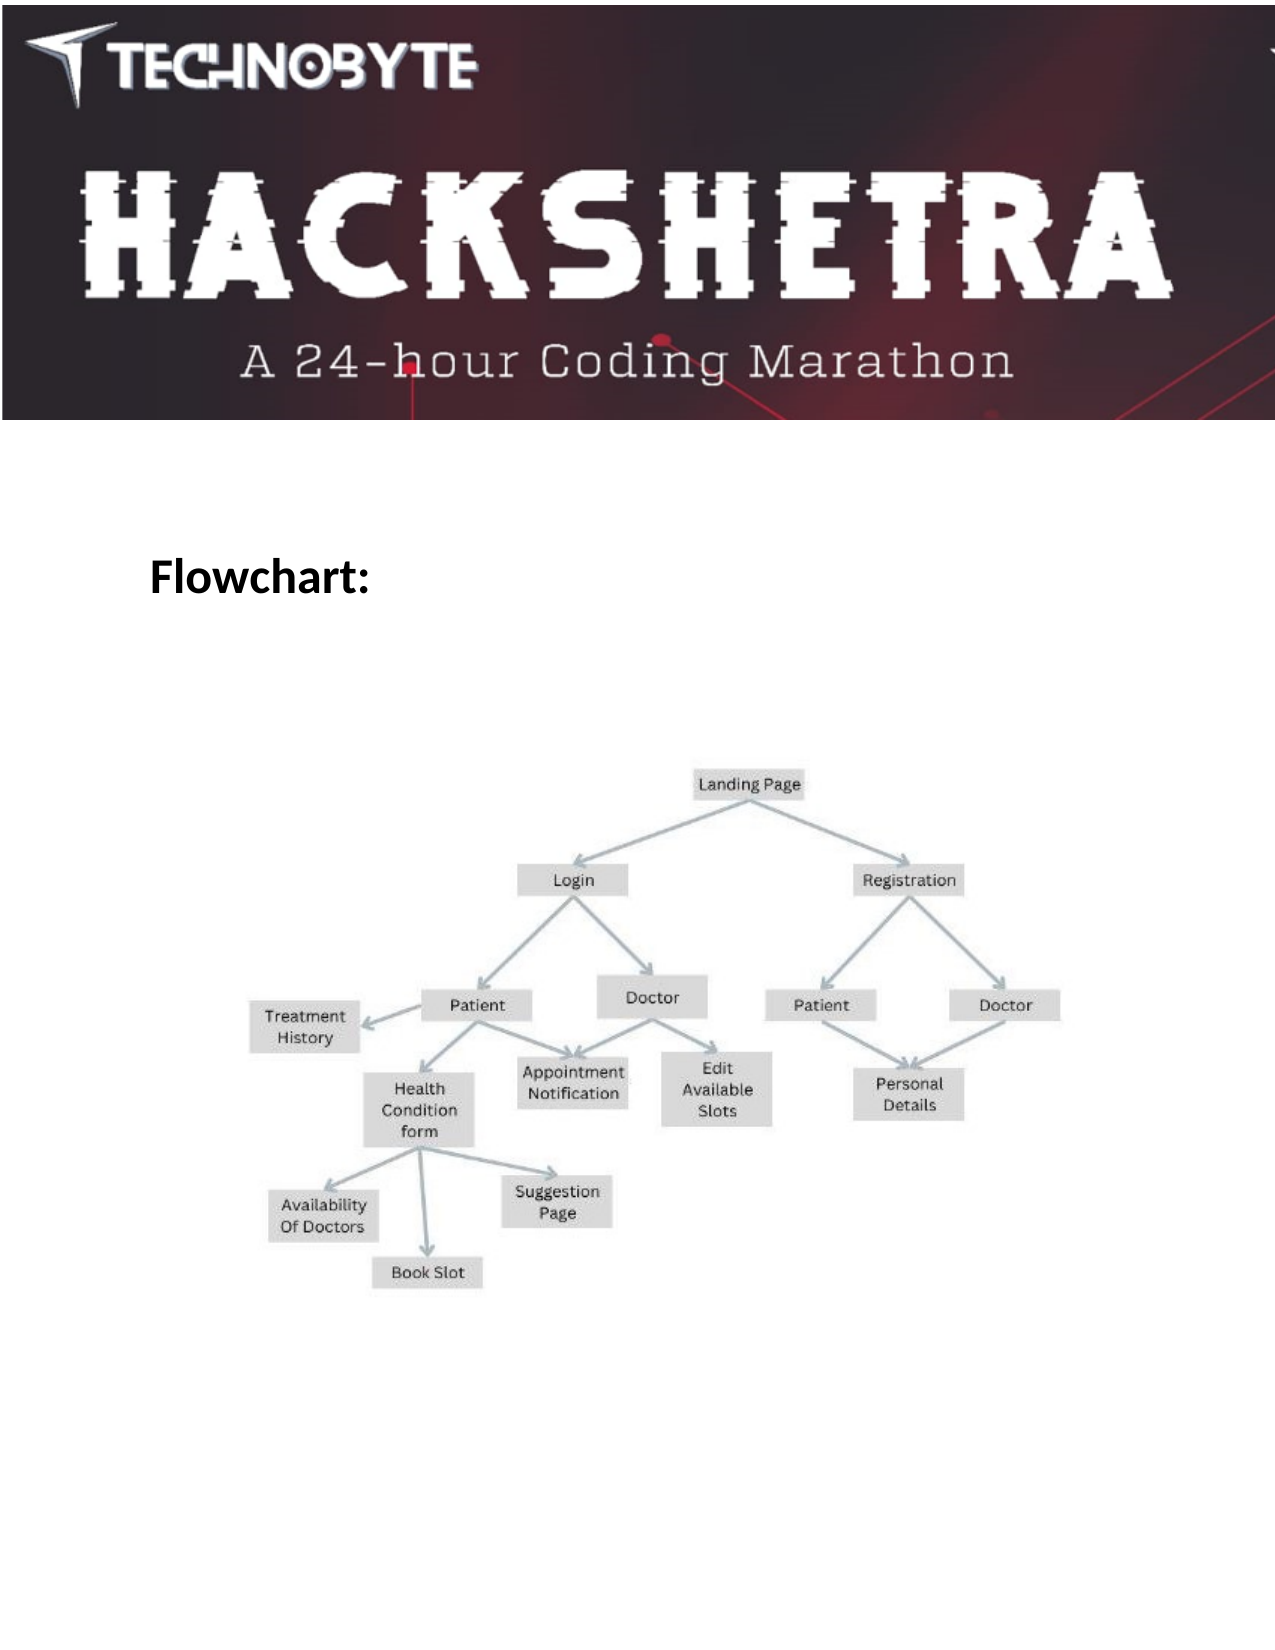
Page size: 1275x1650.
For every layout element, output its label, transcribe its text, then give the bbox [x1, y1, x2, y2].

picture [2, 5, 1275, 420]
subtitle Flowchart: [150, 545, 1125, 606]
picture [150, 663, 1175, 1381]
